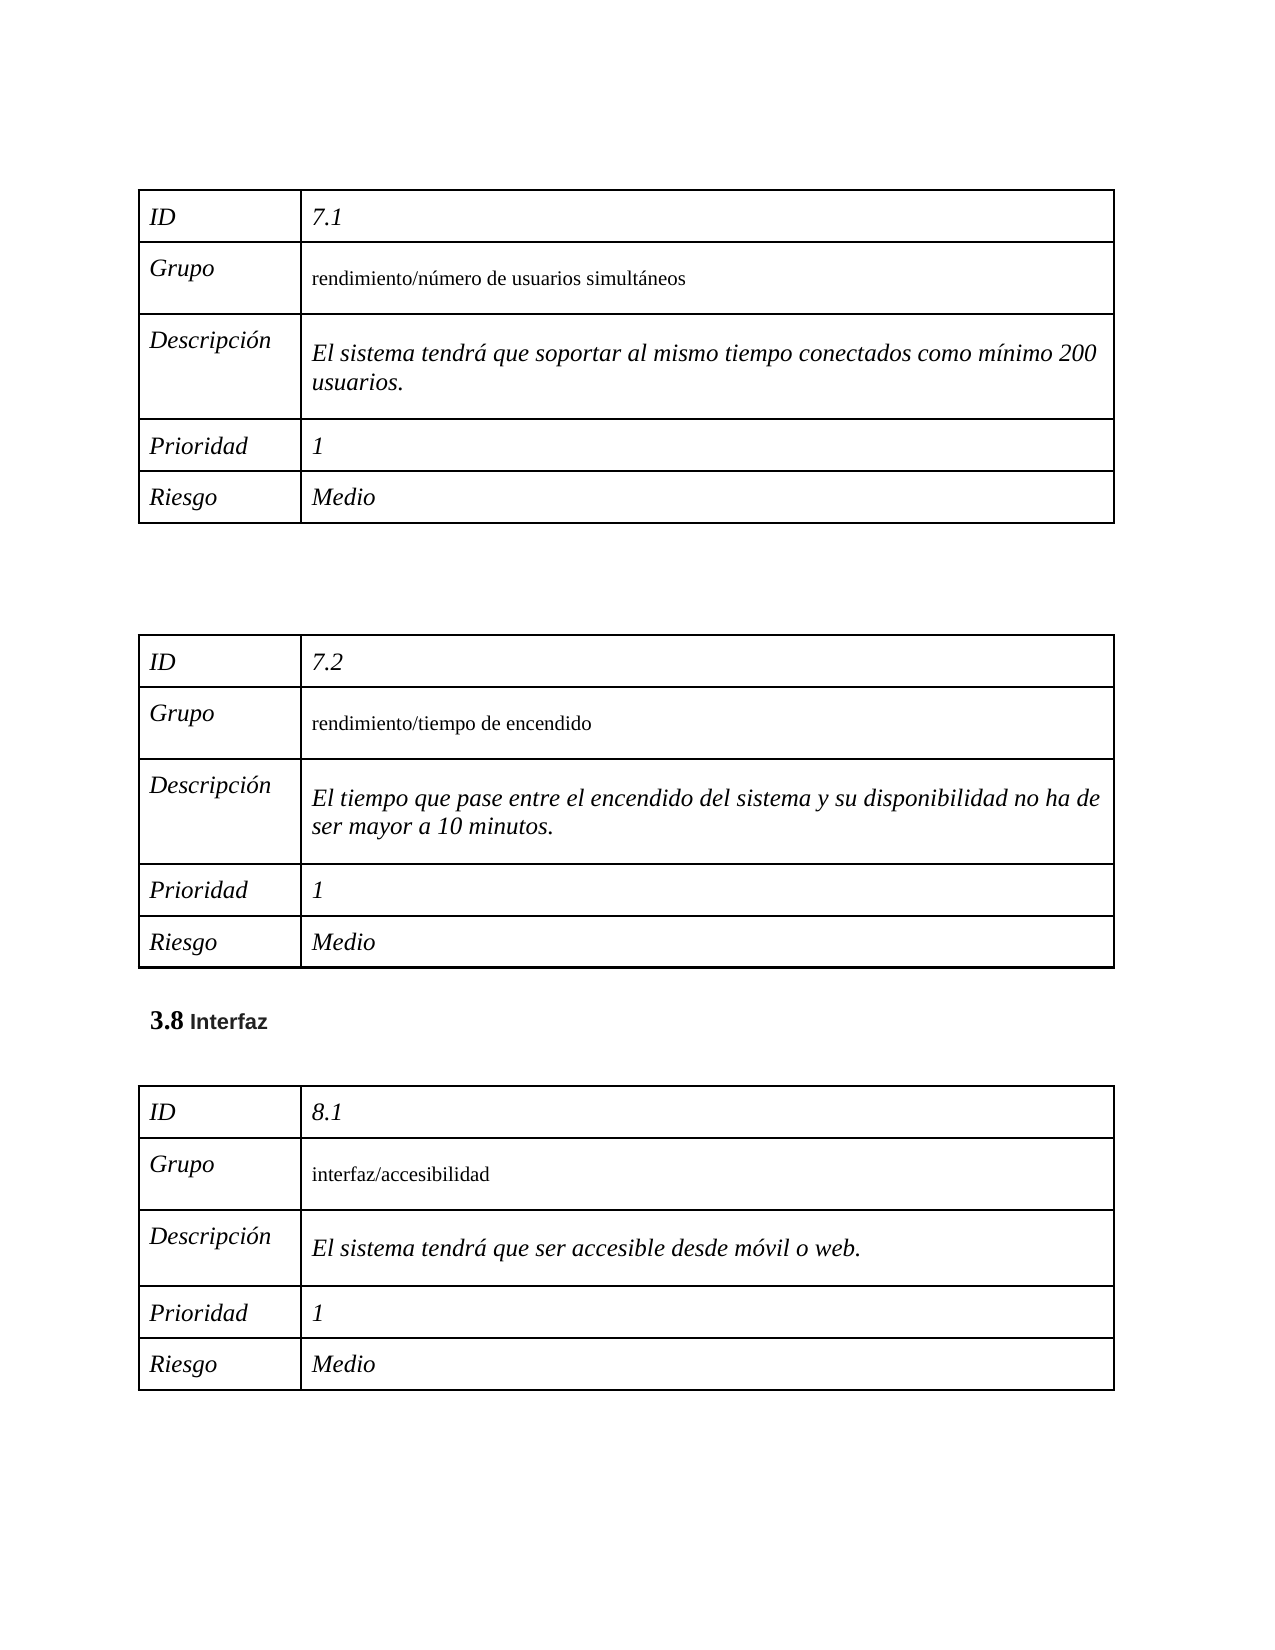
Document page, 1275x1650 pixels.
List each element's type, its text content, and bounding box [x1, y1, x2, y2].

table_cell Riesgo [140, 1339, 300, 1388]
table_header 7.1 [302, 191, 1113, 241]
table_cell Grupo [140, 243, 300, 313]
table_cell rendimiento/número de usuarios simultáneos [302, 243, 1113, 313]
table_cell rendimiento/tiempo de encendido [302, 688, 1113, 758]
table_cell Prioridad [140, 865, 300, 915]
table_header 8.1 [302, 1087, 1113, 1137]
table_cell El sistema tendrá que soportar al mismo tiempo conectados como mínimo 200 usuarios. [302, 315, 1113, 418]
table_cell Grupo [140, 1139, 300, 1208]
table_cell 1 [302, 1287, 1113, 1337]
table_cell 1 [302, 865, 1113, 915]
table_cell El tiempo que pase entre el encendido del sistema y su disponibilidad no ha de ser mayor a 10 minutos. [302, 760, 1113, 863]
table_header 7.2 [302, 636, 1113, 686]
table_cell Descripción [140, 315, 300, 418]
table_cell Medio [302, 917, 1113, 966]
table_cell Grupo [140, 688, 300, 758]
table_header ID [140, 1087, 300, 1137]
table_cell Riesgo [140, 917, 300, 966]
table_cell Prioridad [140, 420, 300, 470]
table_cell Riesgo [140, 472, 300, 522]
table_cell Prioridad [140, 1287, 300, 1337]
table_header ID [140, 636, 300, 686]
table_cell Medio [302, 1339, 1113, 1388]
text 3.8 Interfaz [150, 1004, 1125, 1035]
table_cell 1 [302, 420, 1113, 470]
table_header ID [140, 191, 300, 241]
table_cell Medio [302, 472, 1113, 522]
table_cell Descripción [140, 760, 300, 863]
table_cell Descripción [140, 1211, 300, 1285]
table_cell interfaz/accesibilidad [302, 1139, 1113, 1208]
table_cell El sistema tendrá que ser accesible desde móvil o web. [302, 1211, 1113, 1285]
